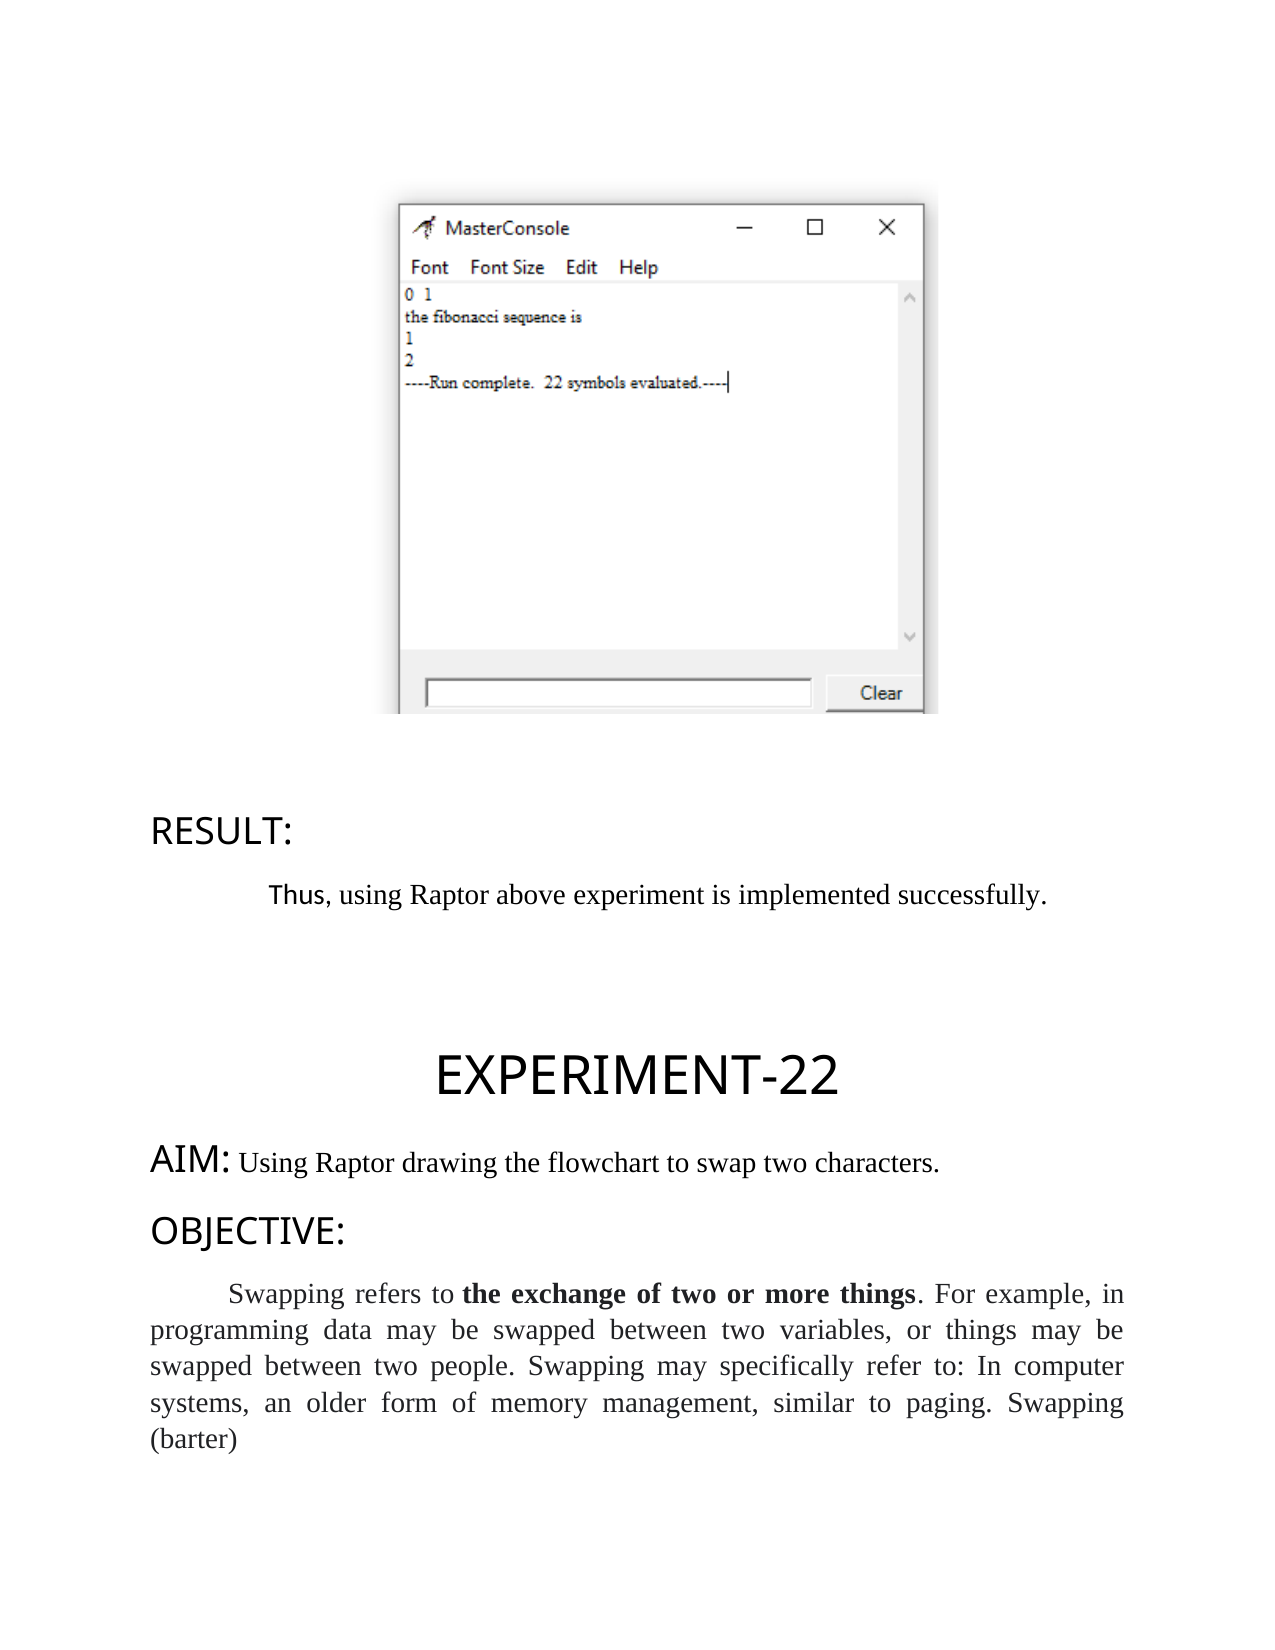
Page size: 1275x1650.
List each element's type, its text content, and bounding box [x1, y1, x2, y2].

text Swapping refers to the exchange of two or more things. For example, in programming data may be swapped between two variables, or things may be swapped between two people. Swapping may specifically refer to: In computer systems, an older form of memory management, similar to paging. Swapping (barter) [150, 1276, 1125, 1313]
text EXPERIMENT-22 [150, 1036, 1125, 1110]
picture [336, 150, 939, 714]
text RESULT: [150, 804, 1125, 855]
text AIM: Using Raptor drawing the flowchart to swap two characters. [150, 1133, 1125, 1184]
text OBJECTIVE: [150, 1204, 1125, 1256]
text Swapping refers to the exchange of two or more things. For example, in programming data may be swapped between two variables, or things may be swapped between two people. Swapping may specifically refer to: In computer systems, an older form of memory management, similar to paging. Swapping (barter) [150, 1418, 1125, 1454]
text Thus, using Raptor above experiment is implemented successfully. [150, 876, 1125, 911]
